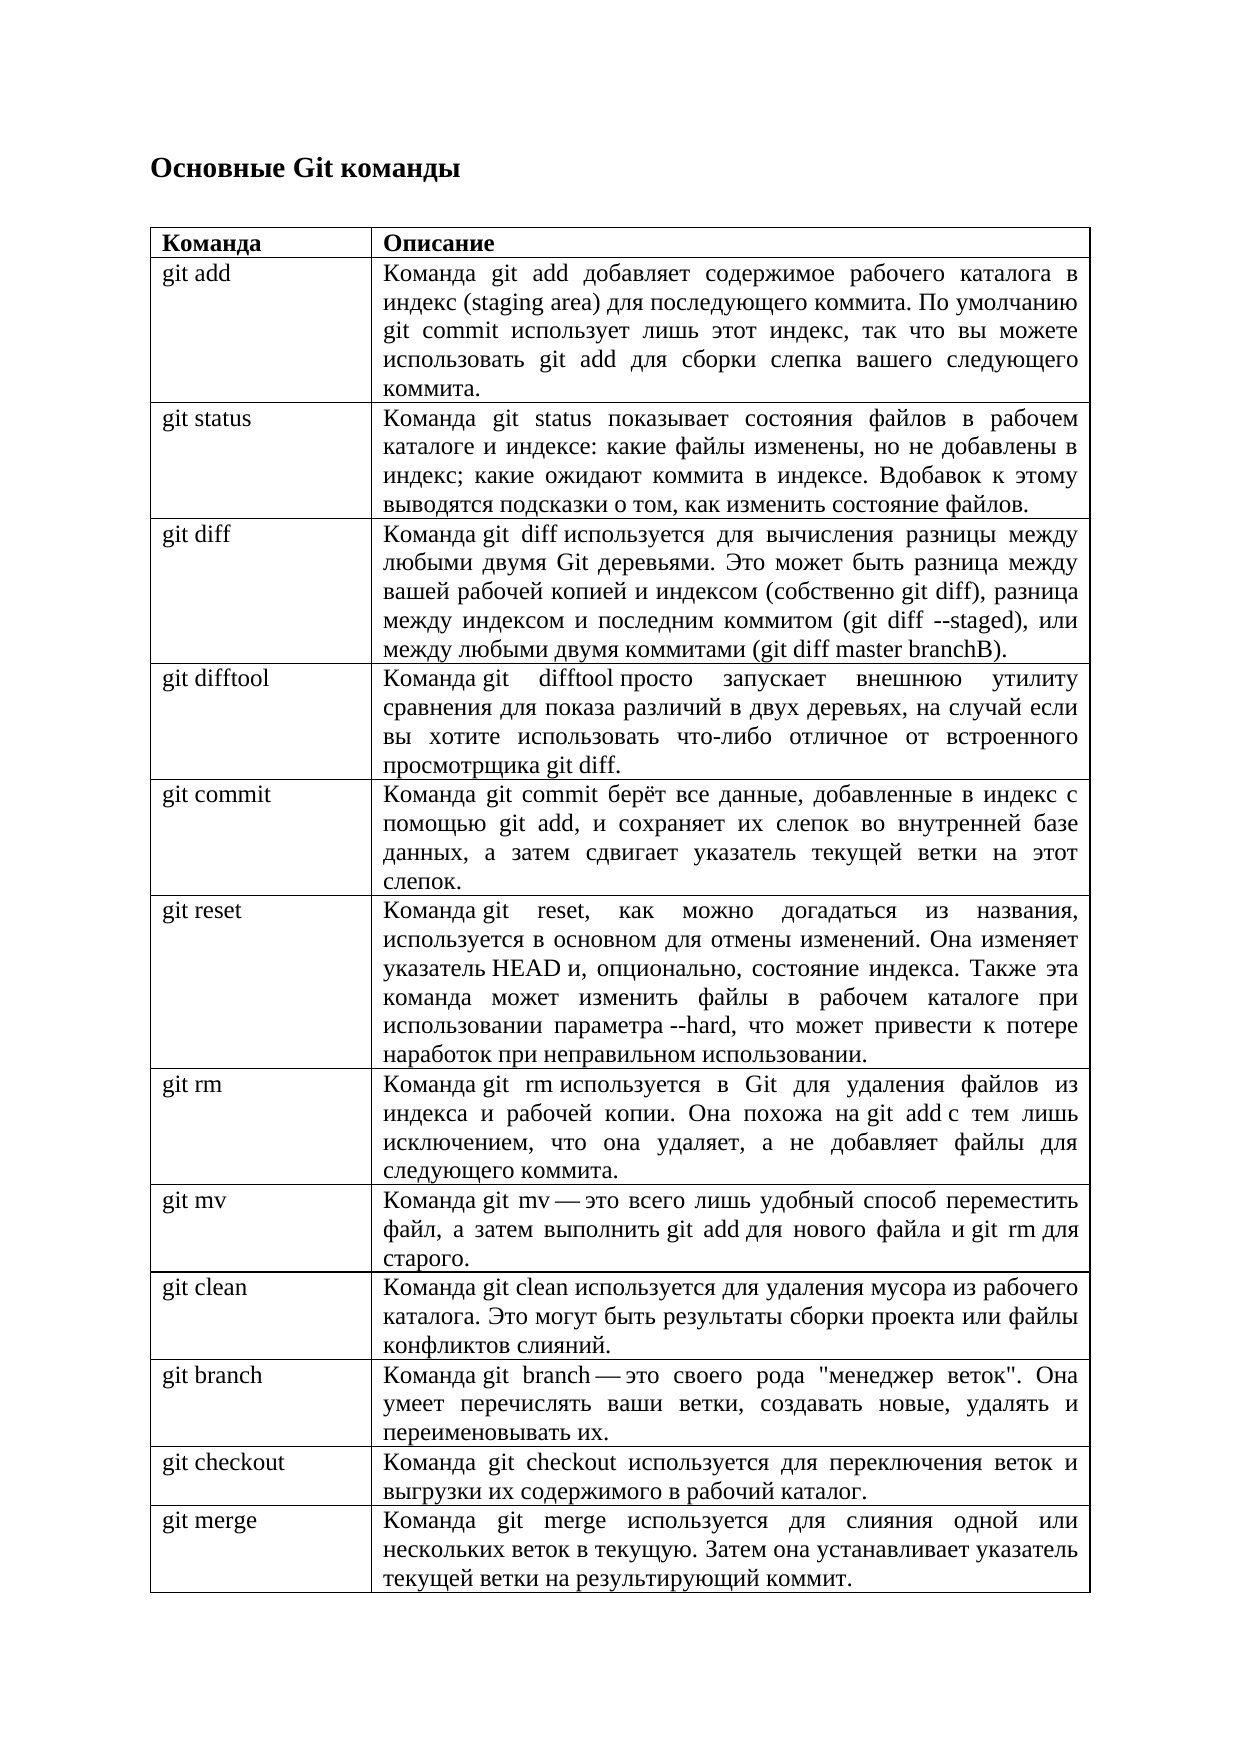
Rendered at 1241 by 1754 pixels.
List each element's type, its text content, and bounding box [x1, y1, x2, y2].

table_cell Команда git merge используется для слияния одной или нескольких веток в текущую. Затем она устанавливает указатель текущей ветки на результирующий коммит. [372, 1506, 1089, 1592]
text Основные Git команды [150, 150, 1090, 183]
table_cell Команда git clean используется для удаления мусора из рабочего каталога. Это могут быть результаты сборки проекта или файлы конфликтов слияний. [372, 1273, 1089, 1359]
table_cell git commit [151, 780, 371, 894]
table_cell git checkout [151, 1447, 371, 1504]
table_cell Команда git mv — это всего лишь удобный способ переместить файл, а затем выполнить git add для нового файла и git rm для старого. [372, 1185, 1089, 1271]
table_cell Команда git difftool просто запускает внешнюю утилиту сравнения для показа различий в двух деревьях, на случай если вы хотите использовать что-либо отличное от встроенного просмотрщика git diff. [372, 664, 1089, 778]
table_cell git reset [151, 896, 371, 1068]
table_cell Команда git status показывает состояния файлов в рабочем каталоге и индексе: какие файлы изменены, но не добавлены в индекс; какие ожидают коммита в индексе. Вдобавок к этому выводятся подсказки о том, как изменить состояние файлов. [372, 403, 1089, 518]
table_cell Команда git diff используется для вычисления разницы между любыми двумя Git деревьями. Это может быть разница между вашей рабочей копией и индексом (собственно git diff), разница между индексом и последним коммитом (git diff --staged), или между любыми двумя коммитами (git diff master branchB). [372, 519, 1089, 662]
table_cell Команда git branch — это своего рода "менеджер веток". Она умеет перечислять ваши ветки, создавать новые, удалять и переименовывать их. [372, 1360, 1089, 1446]
table_cell git status [151, 403, 371, 518]
table_cell Команда git rm используется в Git для удаления файлов из индекса и рабочей копии. Она похожа на git add с тем лишь исключением, что она удаляет, а не добавляет файлы для следующего коммита. [372, 1069, 1089, 1184]
table_cell git rm [151, 1069, 371, 1184]
table_cell git difftool [151, 664, 371, 778]
table_cell git clean [151, 1273, 371, 1359]
table_cell Команда git add добавляет содержимое рабочего каталога в индекс (staging area) для последующего коммита. По умолчанию git commit использует лишь этот индекс, так что вы можете использовать git add для сборки слепка вашего следующего коммита. [372, 258, 1089, 402]
table_cell Команда git commit берёт все данные, добавленные в индекс с помощью git add, и сохраняет их слепок во внутренней базе данных, а затем сдвигает указатель текущей ветки на этот слепок. [372, 780, 1089, 894]
table_cell Команда git checkout используется для переключения веток и выгрузки их содержимого в рабочий каталог. [372, 1447, 1089, 1504]
table_cell git add [151, 258, 371, 402]
table_cell git diff [151, 519, 371, 662]
table_header Команда [151, 228, 371, 257]
table_cell git branch [151, 1360, 371, 1446]
table_header Описание [372, 228, 1089, 257]
table_cell git mv [151, 1185, 371, 1271]
table_cell git merge [151, 1506, 371, 1592]
table_cell Команда git reset, как можно догадаться из названия, используется в основном для отмены изменений. Она изменяет указатель HEAD и, опционально, состояние индекса. Также эта команда может изменить файлы в рабочем каталоге при использовании параметра --hard, что может привести к потере наработок при неправильном использовании. [372, 896, 1089, 1068]
